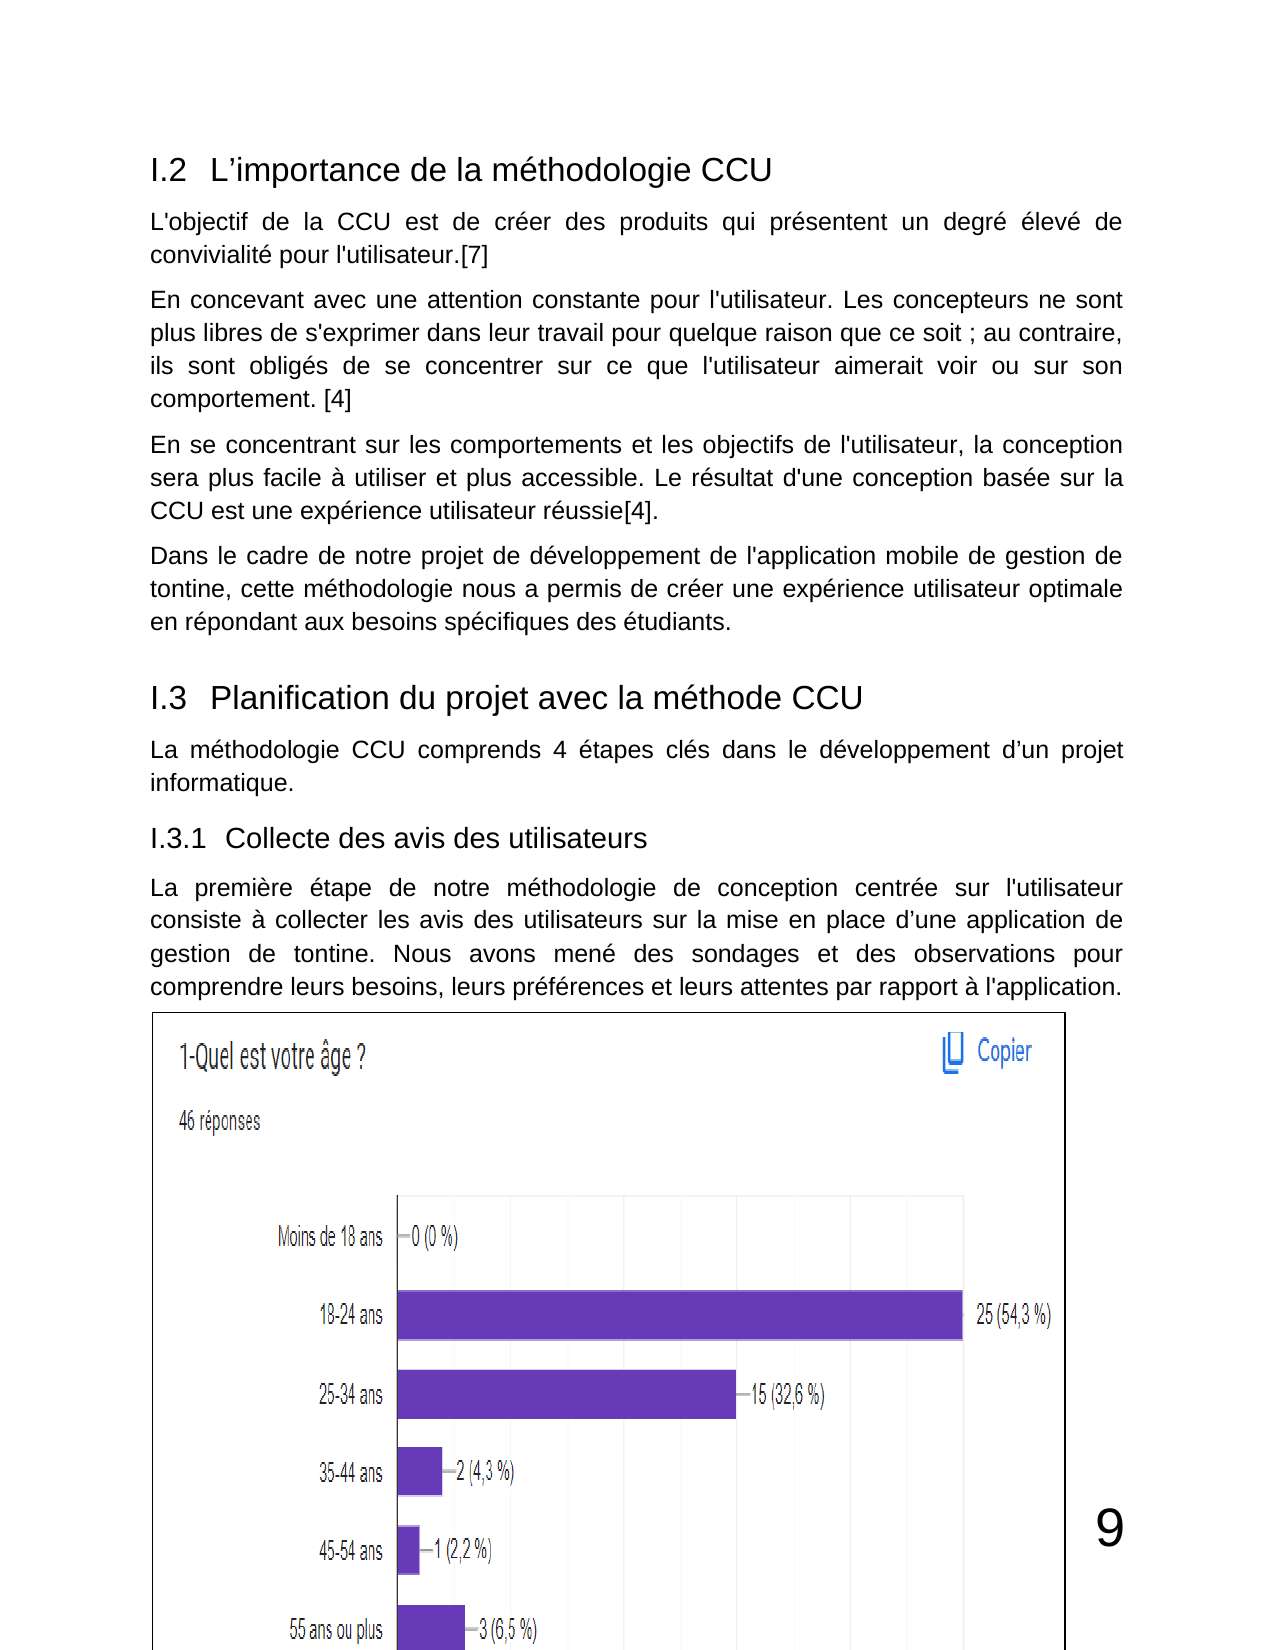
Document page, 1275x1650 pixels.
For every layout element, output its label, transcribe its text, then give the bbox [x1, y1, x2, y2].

subtitle L’importance de la méthodologie CCU [150, 150, 1125, 188]
text En concevant avec une attention constante pour l'utilisateur. Les concepteurs ne sont plus libres de s'exprimer dans leur travail pour quelque raison que ce soit ; au contraire, ils sont obligés de se concentrer sur ce que l'utilisateur aimerait voir ou sur son comportement. [4] [150, 285, 1125, 413]
picture [167, 1032, 1057, 1650]
text La première étape de notre méthodologie de conception centrée sur l'utilisateur consiste à collecter les avis des utilisateurs sur la mise en place d’une application de gestion de tontine. Nous avons mené des sondages et des observations pour comprendre leurs besoins, leurs préférences et leurs attentes par rapport à l'application. [150, 872, 1125, 1000]
subtitle Planification du projet avec la méthode CCU [150, 678, 1125, 716]
text L'objectif de la CCU est de créer des produits qui présentent un degré élevé de convivialité pour l'utilisateur.[7] [150, 207, 1125, 268]
text En se concentrant sur les comportements et les objectifs de l'utilisateur, la conception sera plus facile à utiliser et plus accessible. Le résultat d'une conception basée sur la CCU est une expérience utilisateur réussie[4]. [150, 430, 1125, 524]
text Dans le cadre de notre projet de développement de l'application mobile de gestion de tontine, cette méthodologie nous a permis de créer une expérience utilisateur optimale en répondant aux besoins spécifiques des étudiants. [150, 541, 1125, 636]
text La méthodologie CCU comprends 4 étapes clés dans le développement d’un projet informatique. [150, 734, 1125, 796]
subtitle Collecte des avis des utilisateurs [150, 821, 1125, 855]
